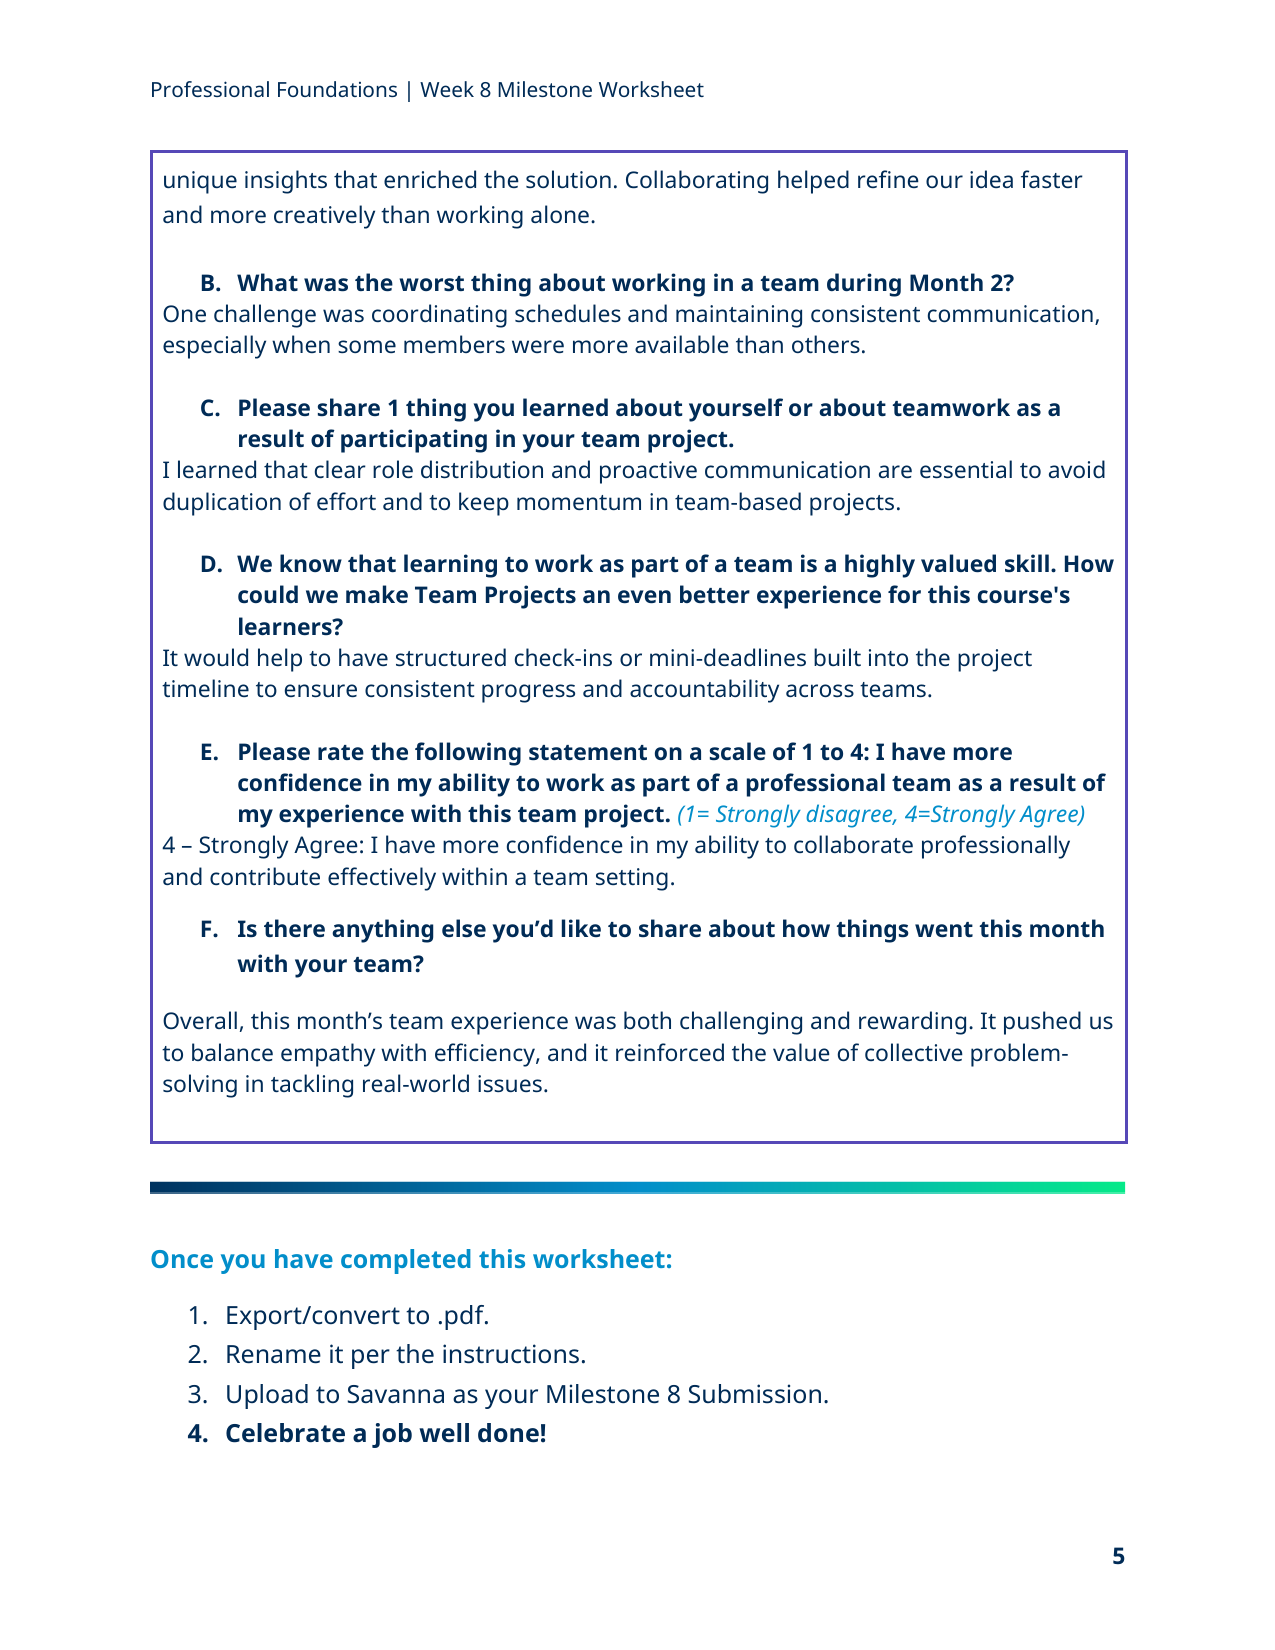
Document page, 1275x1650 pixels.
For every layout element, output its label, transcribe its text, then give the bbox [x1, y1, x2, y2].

text Once you have completed this worksheet: [150, 1242, 1125, 1276]
list Upload to Savanna as your Milestone 8 Submission. [187, 1376, 1125, 1410]
picture [150, 1181, 1125, 1194]
list Rename it per the instructions. [187, 1337, 1125, 1371]
list Export/convert to .pdf. [187, 1298, 1125, 1332]
list Celebrate a job well done! [187, 1415, 1125, 1449]
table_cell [153, 153, 1125, 1141]
